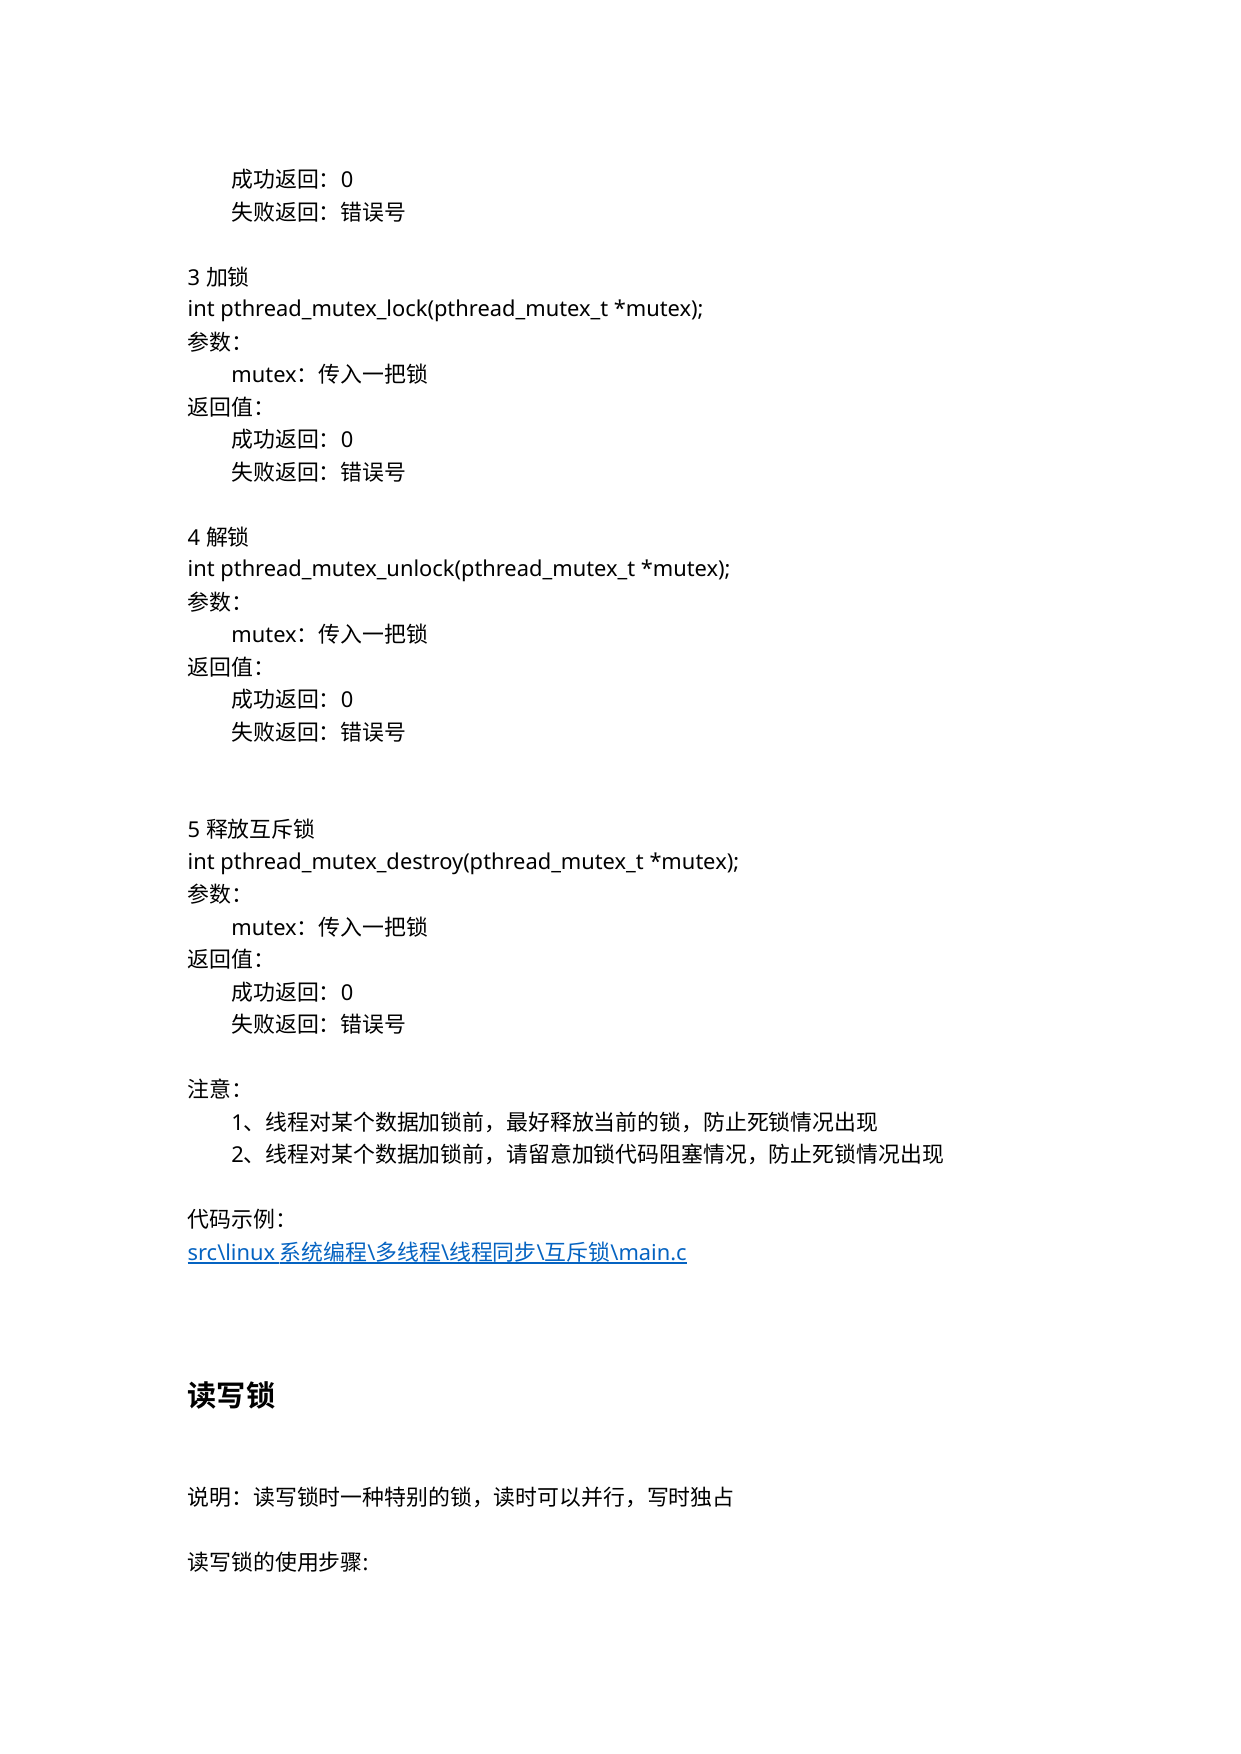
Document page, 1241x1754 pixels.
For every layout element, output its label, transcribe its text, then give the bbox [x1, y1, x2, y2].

text 返回值： [187, 389, 1053, 422]
text int pthread_mutex_unlock(pthread_mutex_t *mutex); [187, 552, 1053, 584]
text 说明：读写锁时一种特别的锁，读时可以并行，写时独占 [187, 1480, 1053, 1512]
text int pthread_mutex_lock(pthread_mutex_t *mutex); [187, 292, 1053, 324]
text int pthread_mutex_destroy(pthread_mutex_t *mutex); [187, 844, 1053, 877]
text 失败返回：错误号 [187, 454, 1053, 487]
text 失败返回：错误号 [187, 194, 1053, 227]
text 参数： [187, 584, 1053, 617]
text 4 解锁 [187, 519, 1053, 552]
text 成功返回：0 [187, 974, 1053, 1007]
text 返回值： [187, 942, 1053, 974]
text 参数： [187, 324, 1053, 357]
text mutex：传入一把锁 [187, 909, 1053, 942]
text 读写锁的使用步骤: [187, 1545, 1053, 1577]
text 成功返回：0 [187, 422, 1053, 454]
text 注意： [187, 1072, 1053, 1104]
subtitle 读写锁 [187, 1361, 1053, 1426]
text 参数： [187, 877, 1053, 909]
text mutex：传入一把锁 [187, 357, 1053, 389]
text 代码示例： [187, 1202, 1053, 1234]
text 1、线程对某个数据加锁前，最好释放当前的锁，防止死锁情况出现 [187, 1104, 1053, 1137]
text 失败返回：错误号 [187, 714, 1053, 747]
text 5 释放互斥锁 [187, 812, 1053, 844]
text 3 加锁 [187, 259, 1053, 292]
text mutex：传入一把锁 [187, 617, 1053, 649]
text 成功返回：0 [187, 682, 1053, 714]
text 失败返回：错误号 [187, 1007, 1053, 1039]
text 成功返回：0 [187, 162, 1053, 194]
text 2、线程对某个数据加锁前，请留意加锁代码阻塞情况，防止死锁情况出现 [187, 1137, 1053, 1169]
text 返回值： [187, 649, 1053, 682]
text src\linux系统编程\多线程\线程同步\互斥锁\main.c [187, 1234, 1053, 1267]
